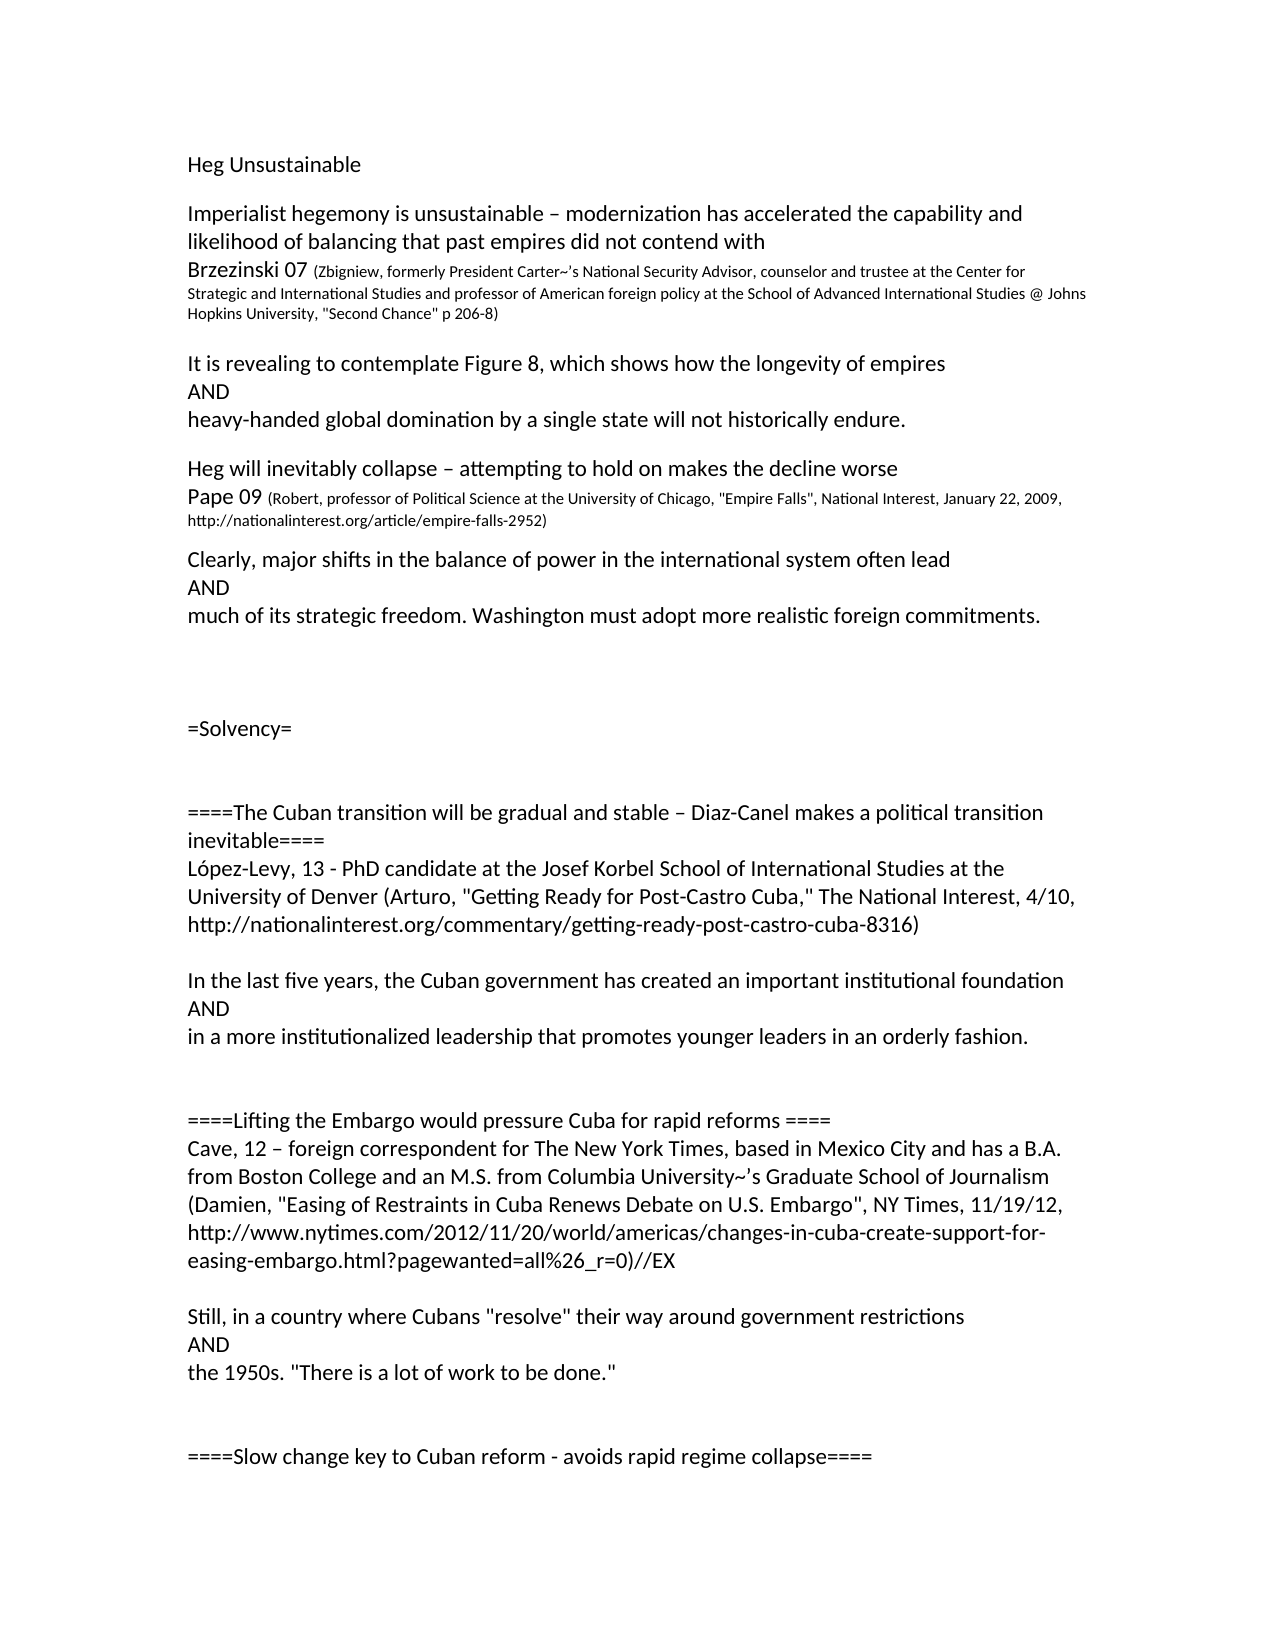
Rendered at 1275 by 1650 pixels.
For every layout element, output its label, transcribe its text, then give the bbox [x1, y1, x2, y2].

text =Solvency= [187, 714, 1087, 742]
text In the last five years, the Cuban government has created an important institutional foundation [187, 966, 1087, 994]
text Clearly, major shifts in the balance of power in the international system often lead [187, 546, 1087, 573]
text Cave, 12 – foreign correspondent for The New York Times, based in Mexico City and has a B.A. from Boston College and an M.S. from Columbia University~’s Graduate School of Journalism (Damien, "Easing of Restraints in Cuba Renews Debate on U.S. Embargo", NY Times, 11/19/12, http://www.nytimes.com/2012/11/20/world/americas/changes-in-cuba-create-support-for-easing-embargo.html?pagewanted=all%26_r=0)//EX [187, 1134, 1087, 1274]
text ====Slow change key to Cuban reform - avoids rapid regime collapse==== [187, 1442, 1087, 1470]
text heavy-handed global domination by a single state will not historically endure. [187, 405, 1087, 433]
text AND [187, 573, 1087, 602]
text Heg Unsustainable [187, 150, 1087, 178]
text much of its strategic freedom. Washington must adopt more realistic foreign commitments. [187, 602, 1087, 629]
text It is revealing to contemplate Figure 8, which shows how the longevity of empires [187, 349, 1087, 377]
text ====Lifting the Embargo would pressure Cuba for rapid reforms ==== [187, 1106, 1087, 1134]
text Brzezinski 07 (Zbigniew, formerly President Carter~’s National Security Advisor, counselor and trustee at the Center for Strategic and International Studies and professor of American foreign policy at the School of Advanced International Studies @ Johns Hopkins University, "Second Chance" p 206-8) [187, 255, 1087, 323]
text Still, in a country where Cubans "resolve" their way around government restrictions [187, 1302, 1087, 1330]
text López-Levy, 13 - PhD candidate at the Josef Korbel School of International Studies at the University of Denver (Arturo, "Getting Ready for Post-Castro Cuba," The National Interest, 4/10, http://nationalinterest.org/commentary/getting-ready-post-castro-cuba-8316) [187, 854, 1087, 938]
text the 1950s. "There is a lot of work to be done." [187, 1358, 1087, 1386]
text AND [187, 994, 1087, 1022]
text ====The Cuban transition will be gradual and stable – Diaz-Canel makes a political transition inevitable==== [187, 798, 1087, 854]
text in a more institutionalized leadership that promotes younger leaders in an orderly fashion. [187, 1022, 1087, 1050]
text Pape 09 (Robert, professor of Political Science at the University of Chicago, "Empire Falls", National Interest, January 22, 2009, http://nationalinterest.org/article/empire-falls-2952) [187, 482, 1087, 530]
text AND [187, 1330, 1087, 1358]
text Heg will inevitably collapse – attempting to hold on makes the decline worse [187, 454, 1087, 482]
text Imperialist hegemony is unsustainable – modernization has accelerated the capability and likelihood of balancing that past empires did not contend with [187, 199, 1087, 255]
text AND [187, 377, 1087, 405]
